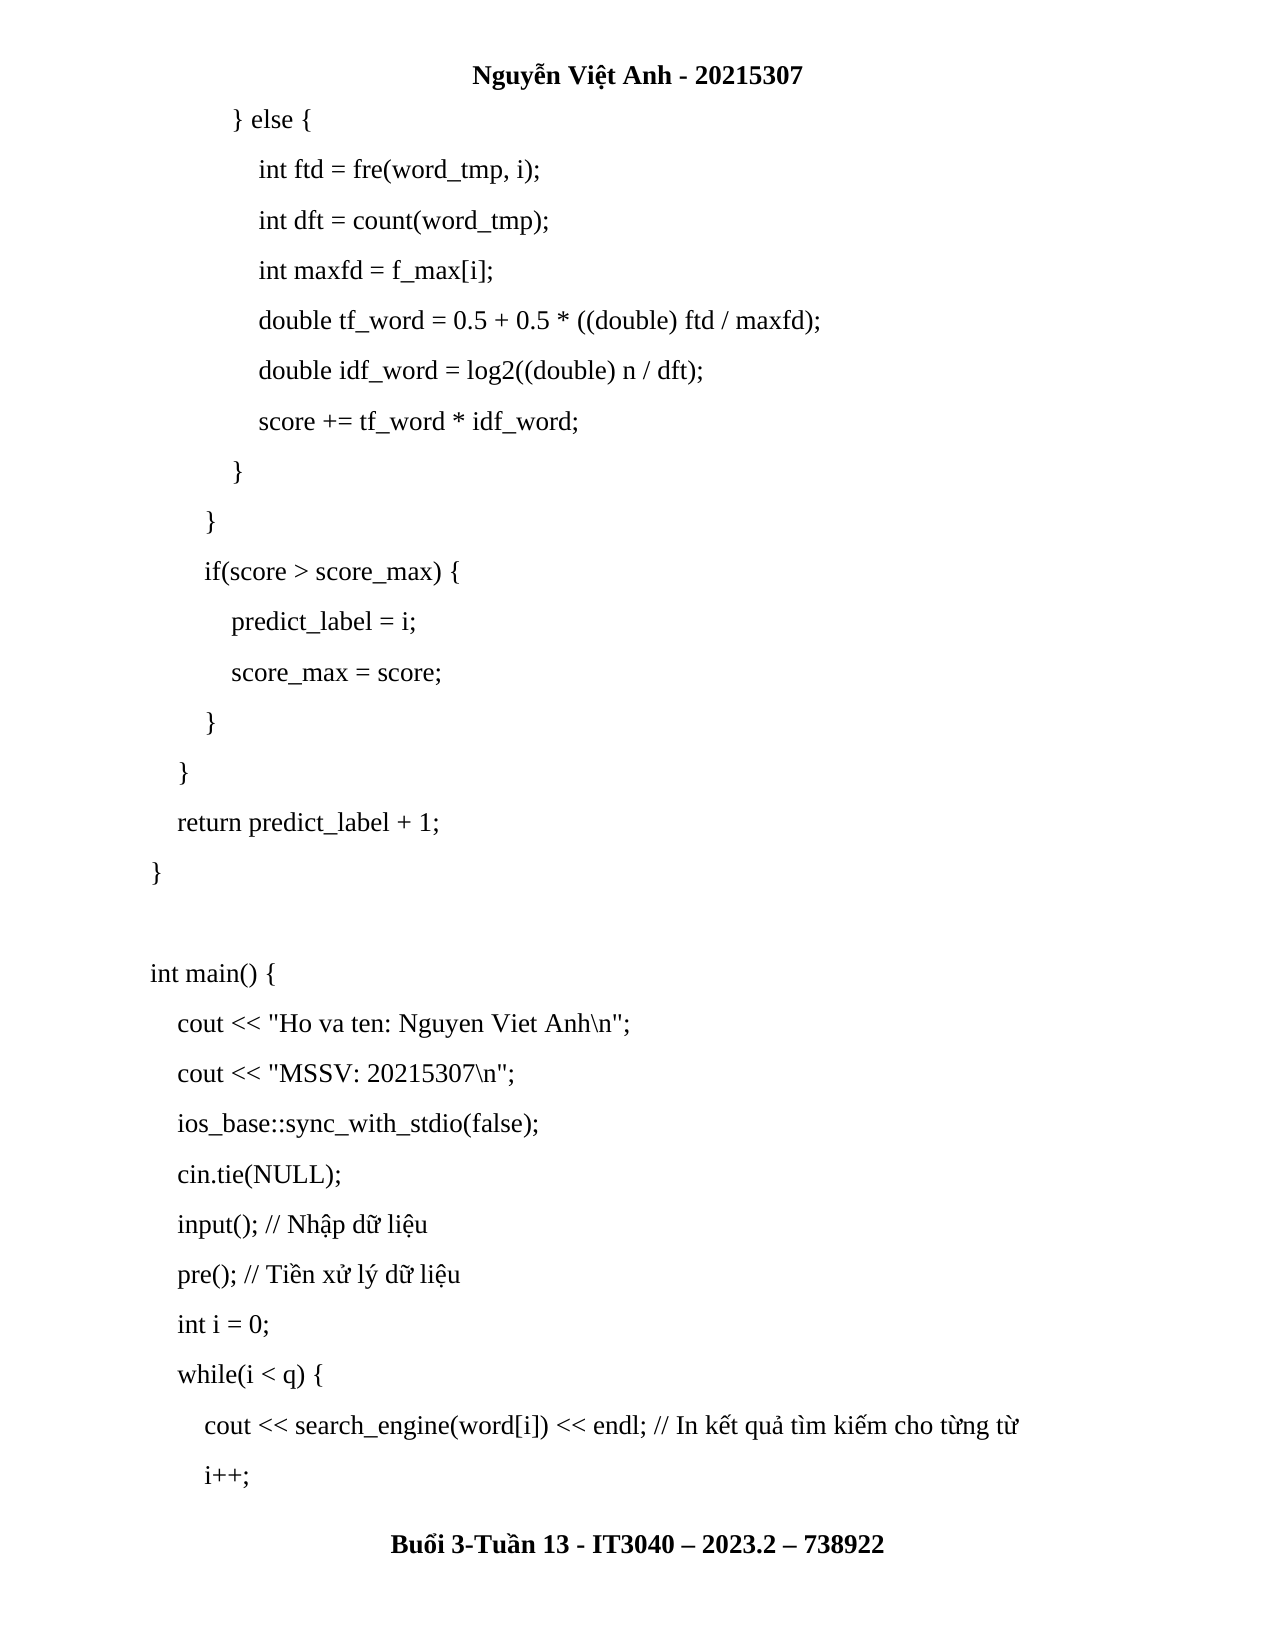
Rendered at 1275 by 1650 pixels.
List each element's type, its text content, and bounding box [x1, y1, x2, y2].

text int maxfd = f_max[i]; [150, 254, 1125, 285]
text int dft = count(word_tmp); [150, 204, 1125, 235]
text } [150, 455, 1125, 486]
text predict_label = i; [150, 606, 1125, 637]
text score += tf_word * idf_word; [150, 405, 1125, 436]
text double idf_word = log2((double) n / dft); [150, 354, 1125, 386]
text int ftd = fre(word_tmp, i); [150, 154, 1125, 185]
text cin.tie(NULL); [150, 1158, 1125, 1189]
text score_max = score; [150, 656, 1125, 687]
text if(score > score_max) { [150, 555, 1125, 586]
text } else { [150, 103, 1125, 134]
text int i = 0; [150, 1308, 1125, 1339]
text double tf_word = 0.5 + 0.5 * ((double) ftd / maxfd); [150, 304, 1125, 335]
text return predict_label + 1; [150, 806, 1125, 837]
text } [150, 756, 1125, 787]
text input(); // Nhập dữ liệu [150, 1208, 1125, 1239]
text i++; [150, 1459, 1125, 1490]
text } [150, 706, 1125, 737]
text pre(); // Tiền xử lý dữ liệu [150, 1258, 1125, 1289]
text } [150, 857, 1125, 888]
text cout << "Ho va ten: Nguyen Viet Anh\n"; [150, 1007, 1125, 1038]
text cout << "MSSV: 20215307\n"; [150, 1057, 1125, 1088]
text ios_base::sync_with_stdio(false); [150, 1108, 1125, 1139]
text cout << search_engine(word[i]) << endl; // In kết quả tìm kiếm cho từng từ [150, 1409, 1125, 1440]
text int main() { [150, 957, 1125, 988]
text while(i < q) { [150, 1359, 1125, 1390]
text } [150, 505, 1125, 536]
